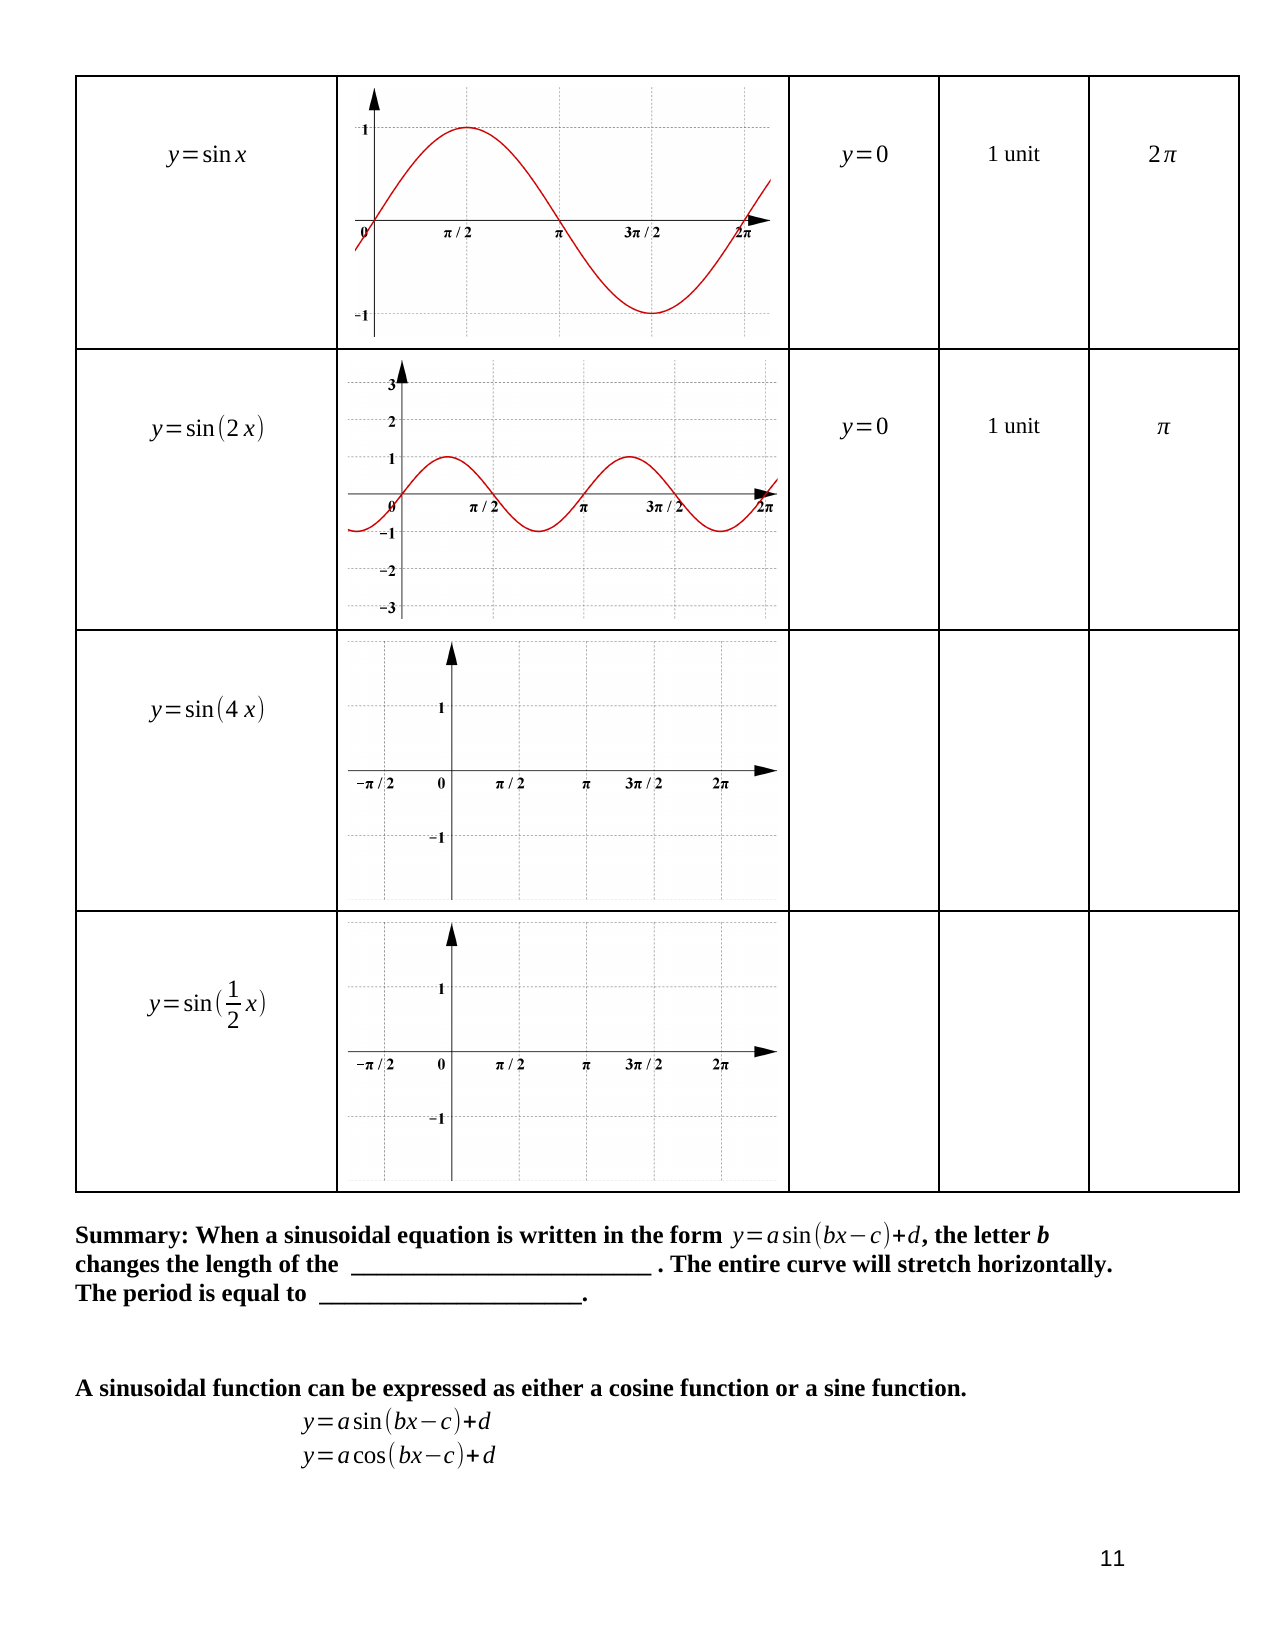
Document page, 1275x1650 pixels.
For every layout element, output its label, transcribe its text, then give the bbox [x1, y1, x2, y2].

table_cell [940, 912, 1088, 1191]
table_cell [338, 631, 788, 910]
table_cell [77, 912, 336, 1191]
table_cell [77, 77, 336, 347]
picture [355, 87, 771, 337]
table_cell [1090, 77, 1238, 347]
table_cell [790, 350, 938, 629]
table_cell [338, 912, 788, 1191]
text A sinusoidal function can be expressed as either a cosine function or a sine function. [75, 1373, 1200, 1402]
table_cell [1090, 350, 1238, 629]
picture [347, 360, 778, 619]
table_cell [940, 631, 1088, 910]
table_cell [338, 350, 788, 629]
table_cell [1090, 631, 1238, 910]
table_cell [1090, 912, 1238, 1191]
text Summary: When a sinusoidal equation is written in the form , the letter b changes the length of the ________________________ . The entire curve will stretch horizontally. The period is equal to _____________________. [75, 1219, 1125, 1307]
table_cell 1 unit [940, 77, 1088, 347]
table_cell [790, 912, 938, 1191]
table_cell [338, 77, 788, 347]
table_cell 1 unit [940, 350, 1088, 629]
picture [347, 641, 778, 900]
picture [347, 922, 778, 1181]
table_cell [77, 631, 336, 910]
table_cell [790, 631, 938, 910]
table_cell [77, 350, 336, 629]
table_cell [790, 77, 938, 347]
